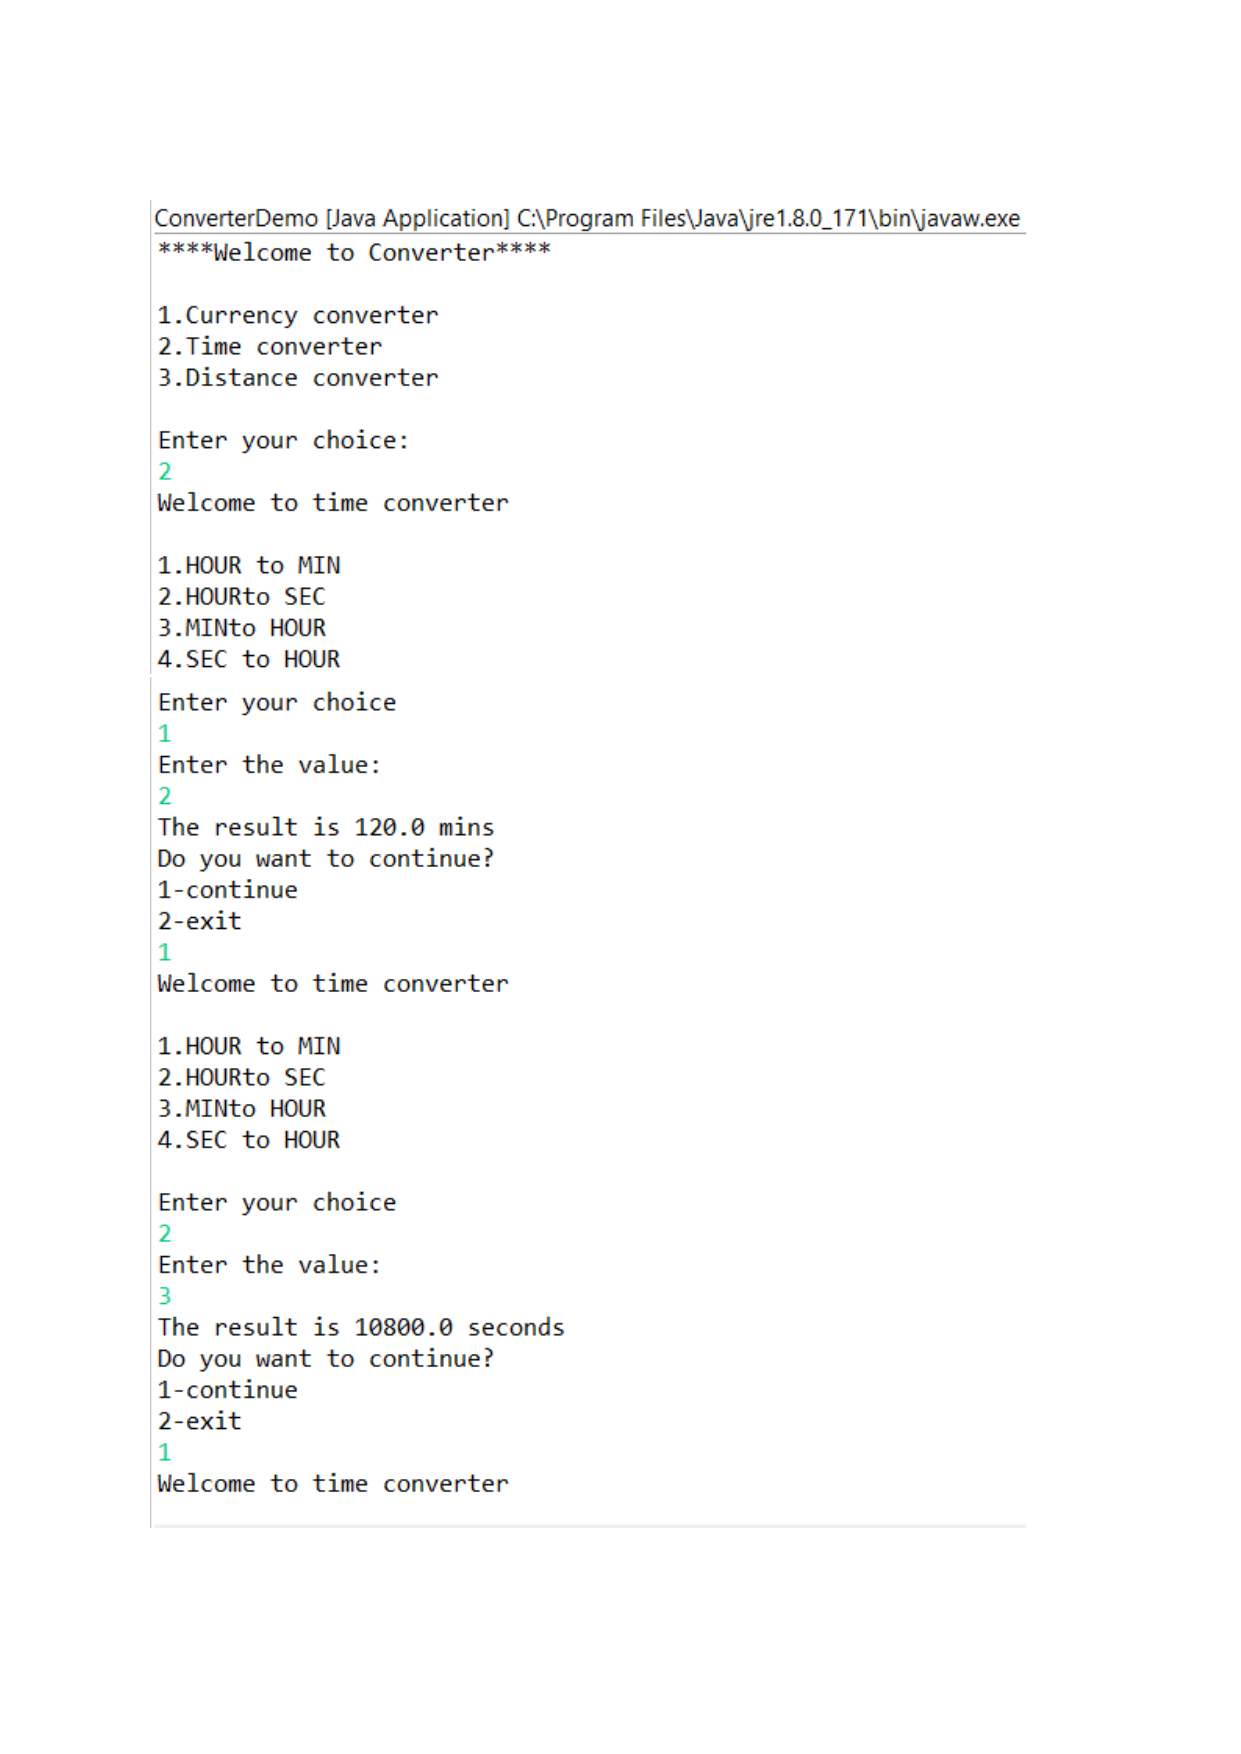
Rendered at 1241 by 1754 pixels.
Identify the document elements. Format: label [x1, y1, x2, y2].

picture [150, 200, 1027, 674]
picture [150, 677, 1027, 1528]
